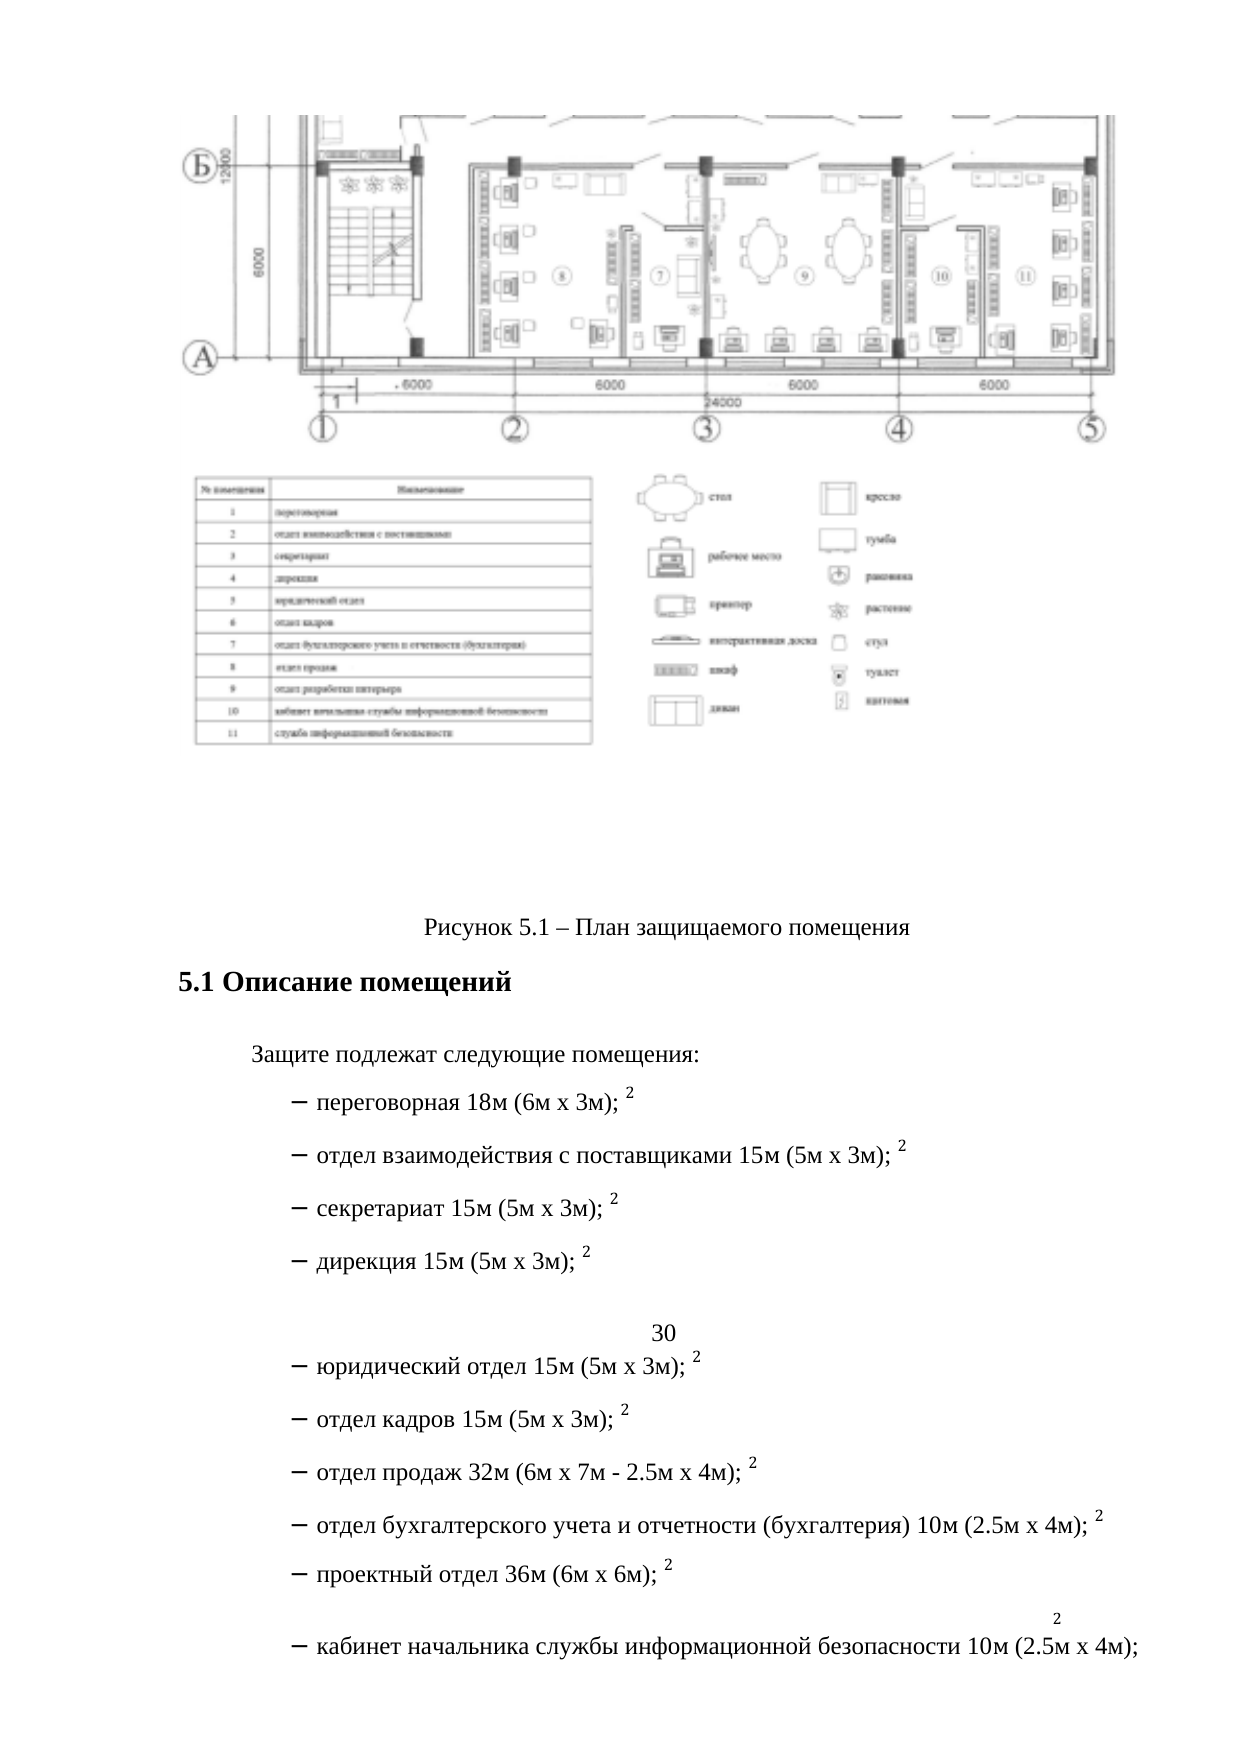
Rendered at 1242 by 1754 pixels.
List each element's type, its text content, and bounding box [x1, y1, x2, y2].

text − отдел кадров 15м (5м х 3м); 2 [289, 1399, 1159, 1434]
text − секретариат 15м (5м х 3м); 2 [289, 1188, 1159, 1223]
text − кабинет начальника службы информационной безопасности 10м (2.5м х 4м); [289, 1628, 1155, 1662]
text − отдел продаж 32м (6м х 7м - 2.5м х 4м); 2 [289, 1452, 1159, 1487]
text − дирекция 15м (5м х 3м); 2 [289, 1241, 1159, 1276]
text − отдел бухгалтерского учета и отчетности (бухгалтерия) 10м (2.5м х 4м); 2 − проектный отдел 36м (6м х 6м); 2 [289, 1505, 1107, 1590]
text 5.1 Описание помещений [178, 964, 1159, 997]
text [178, 116, 1156, 941]
text − юридический отдел 15м (5м х 3м); 2 [289, 1346, 1159, 1381]
text 30 [134, 1318, 676, 1346]
text 2 [134, 1608, 1062, 1628]
text Защите подлежат следующие помещения: [251, 1039, 1159, 1067]
picture [179, 115, 1155, 756]
text − отдел взаимодействия с поставщиками 15м (5м х 3м); 2 [289, 1135, 1159, 1170]
text − переговорная 18м (6м х 3м); 2 [289, 1082, 1159, 1117]
